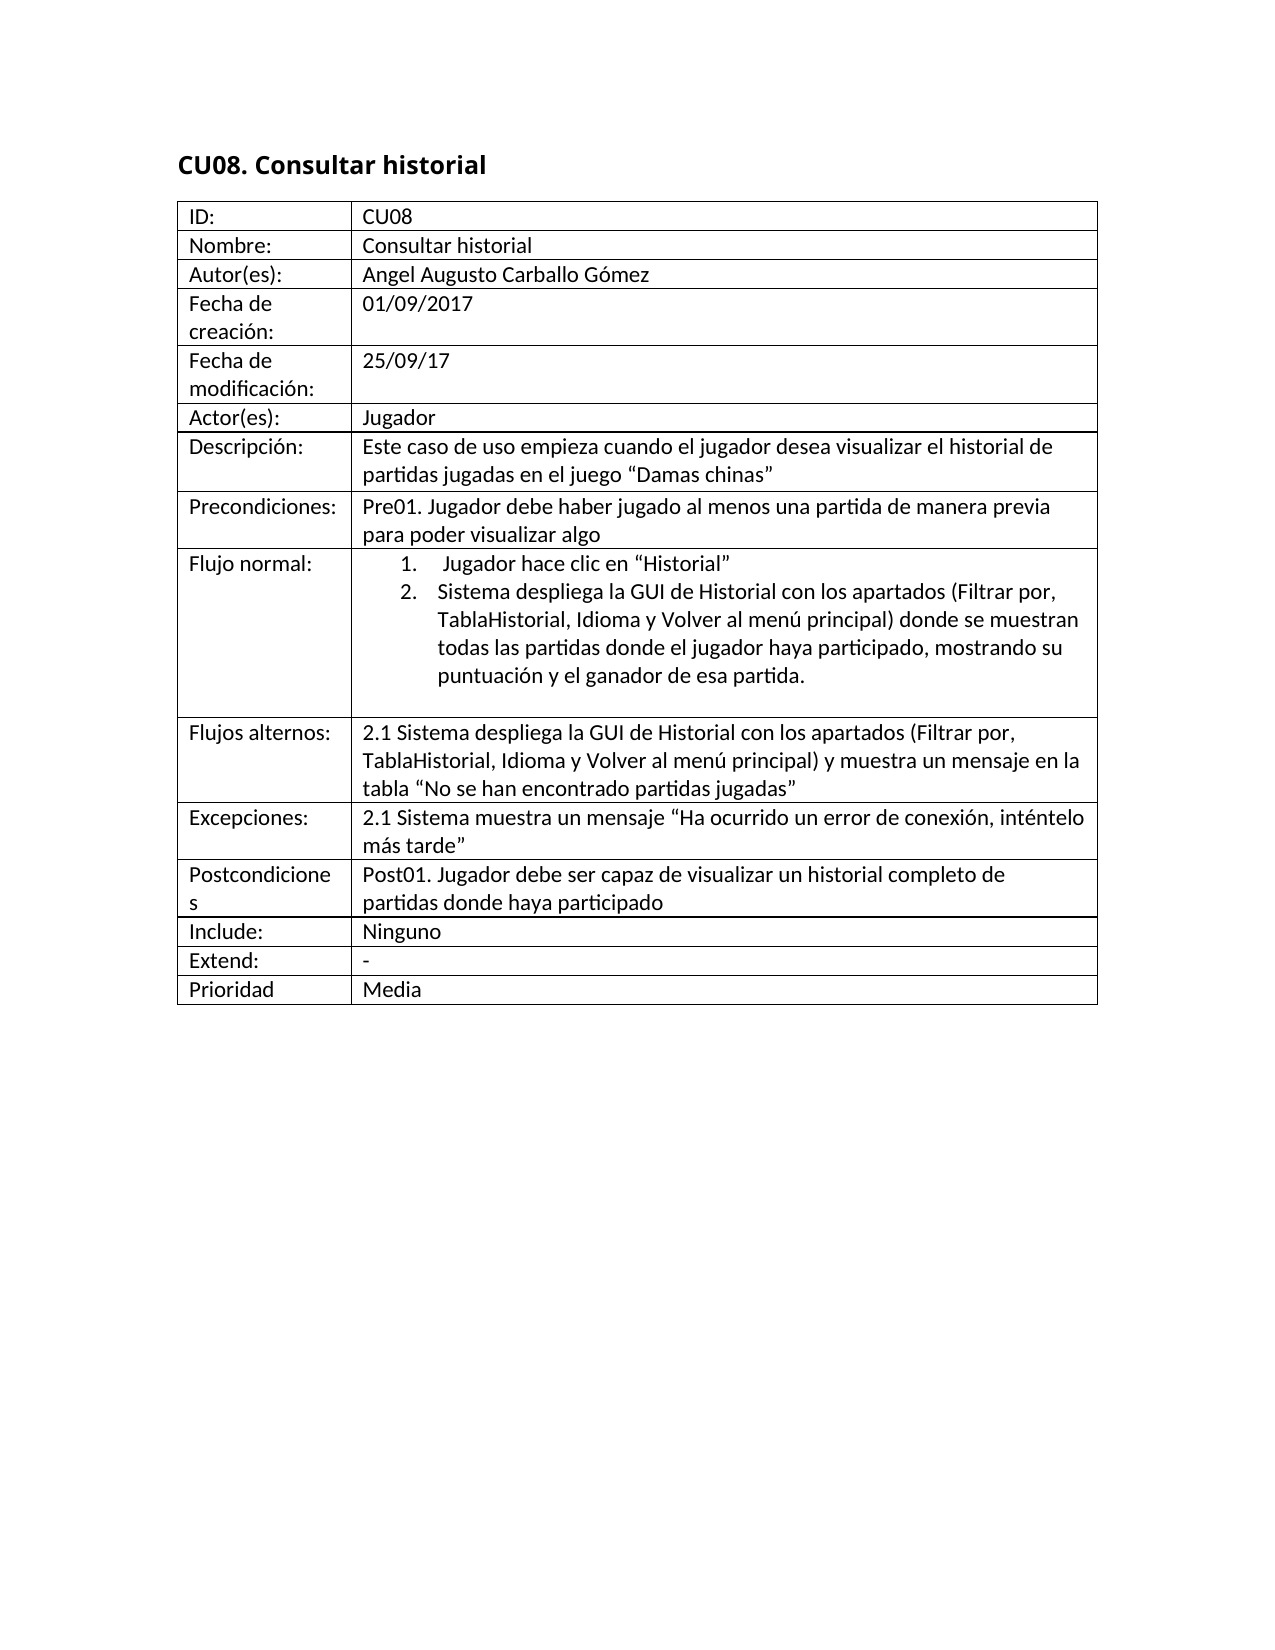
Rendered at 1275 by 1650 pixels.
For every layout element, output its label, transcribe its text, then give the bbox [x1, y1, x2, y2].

table_cell Flujo normal: [178, 549, 351, 717]
table_cell Nombre: [178, 231, 351, 259]
table_cell Jugador [352, 404, 1097, 431]
table_cell Este caso de uso empieza cuando el jugador desea visualizar el historial de partidas jugadas en el juego “Damas chinas” [352, 433, 1097, 491]
table_cell Angel Augusto Carballo Gómez [352, 260, 1097, 288]
table_cell Media [352, 976, 1097, 1004]
table_cell 01/09/2017 [352, 289, 1097, 345]
table_cell 2.1 Sistema despliega la GUI de Historial con los apartados (Filtrar por, TablaHistorial, Idioma y Volver al menú principal) y muestra un mensaje en la tabla “No se han encontrado partidas jugadas” [352, 718, 1097, 802]
table_cell Ninguno [352, 918, 1097, 946]
table_cell Fecha de creación: [178, 289, 351, 345]
table_cell Post01. Jugador debe ser capaz de visualizar un historial completo de partidas donde haya participado [352, 860, 1097, 916]
table_cell 2.1 Sistema muestra un mensaje “Ha ocurrido un error de conexión, inténtelo más tarde” [352, 803, 1097, 859]
table_cell Autor(es): [178, 260, 351, 288]
text CU08. Consultar historial [177, 148, 1098, 182]
table_cell Actor(es): [178, 404, 351, 431]
table_cell Excepciones: [178, 803, 351, 859]
table_cell Fecha de modificación: [178, 346, 351, 402]
table_cell Prioridad [178, 976, 351, 1004]
table_cell Postcondiciones [178, 860, 351, 916]
table_cell Precondiciones: [178, 492, 351, 548]
table_cell Include: [178, 918, 351, 946]
table_cell Extend: [178, 947, 351, 974]
table_cell Consultar historial [352, 231, 1097, 259]
table_header CU08 [352, 202, 1097, 230]
table_cell Jugador hace clic en “Historial” Sistema despliega la GUI de Historial con los apartados (Filtrar por, TablaHistorial, Idioma y Volver al menú principal) donde se muestran todas las partidas donde el jugador haya participado, mostrando su puntuación y el ganador de esa partida. [352, 549, 1097, 717]
table_cell Flujos alternos: [178, 718, 351, 802]
table_cell 25/09/17 [352, 346, 1097, 402]
table_cell - [352, 947, 1097, 974]
table_cell Descripción: [178, 433, 351, 491]
table_header ID: [178, 202, 351, 230]
table_cell Pre01. Jugador debe haber jugado al menos una partida de manera previa para poder visualizar algo [352, 492, 1097, 548]
